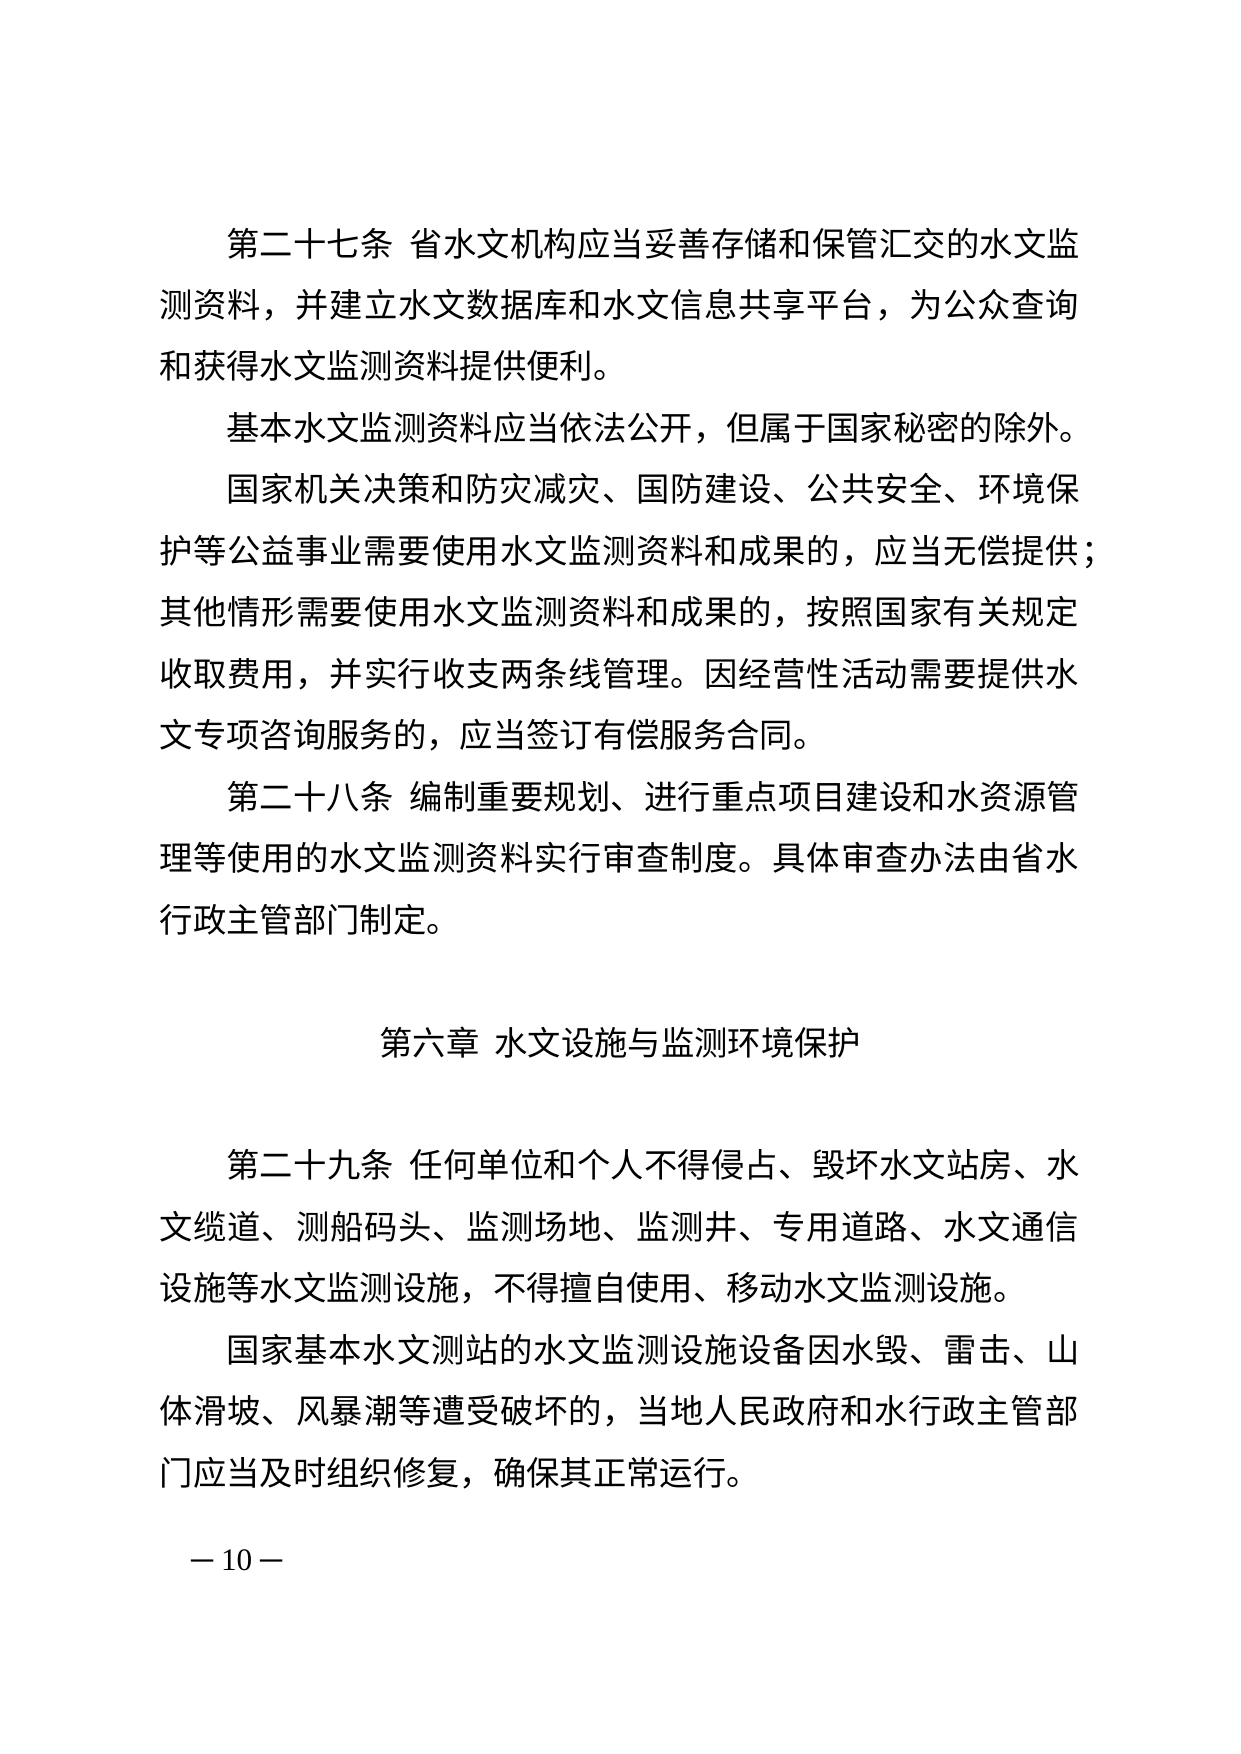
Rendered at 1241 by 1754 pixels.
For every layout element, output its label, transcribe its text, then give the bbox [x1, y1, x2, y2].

text 国家机关决策和防灾减灾、国防建设、公共安全、环境保护等公益事业需要使用水文监测资料和成果的，应当无偿提供；其他情形需要使用水文监测资料和成果的，按照国家有关规定收取费用，并实行收支两条线管理。因经营性活动需要提供水文专项咨询服务的，应当签订有偿服务合同。 [159, 453, 1081, 760]
text 第六章 水文设施与监测环境保护 [159, 1006, 1081, 1067]
text 国家基本水文测站的水文监测设施设备因水毁、雷击、山体滑坡、风暴潮等遭受破坏的，当地人民政府和水行政主管部门应当及时组织修复，确保其正常运行。 [159, 1313, 1081, 1497]
text 第二十七条 省水文机构应当妥善存储和保管汇交的水文监测资料，并建立水文数据库和水文信息共享平台，为公众查询和获得水文监测资料提供便利。 [159, 207, 1081, 391]
text 基本水文监测资料应当依法公开，但属于国家秘密的除外。 [159, 391, 1081, 453]
text 第二十九条 任何单位和个人不得侵占、毁坏水文站房、水文缆道、测船码头、监测场地、监测井、专用道路、水文通信设施等水文监测设施，不得擅自使用、移动水文监测设施。 [159, 1129, 1081, 1313]
text 第二十八条 编制重要规划、进行重点项目建设和水资源管理等使用的水文监测资料实行审查制度。具体审查办法由省水行政主管部门制定。 [159, 760, 1081, 944]
